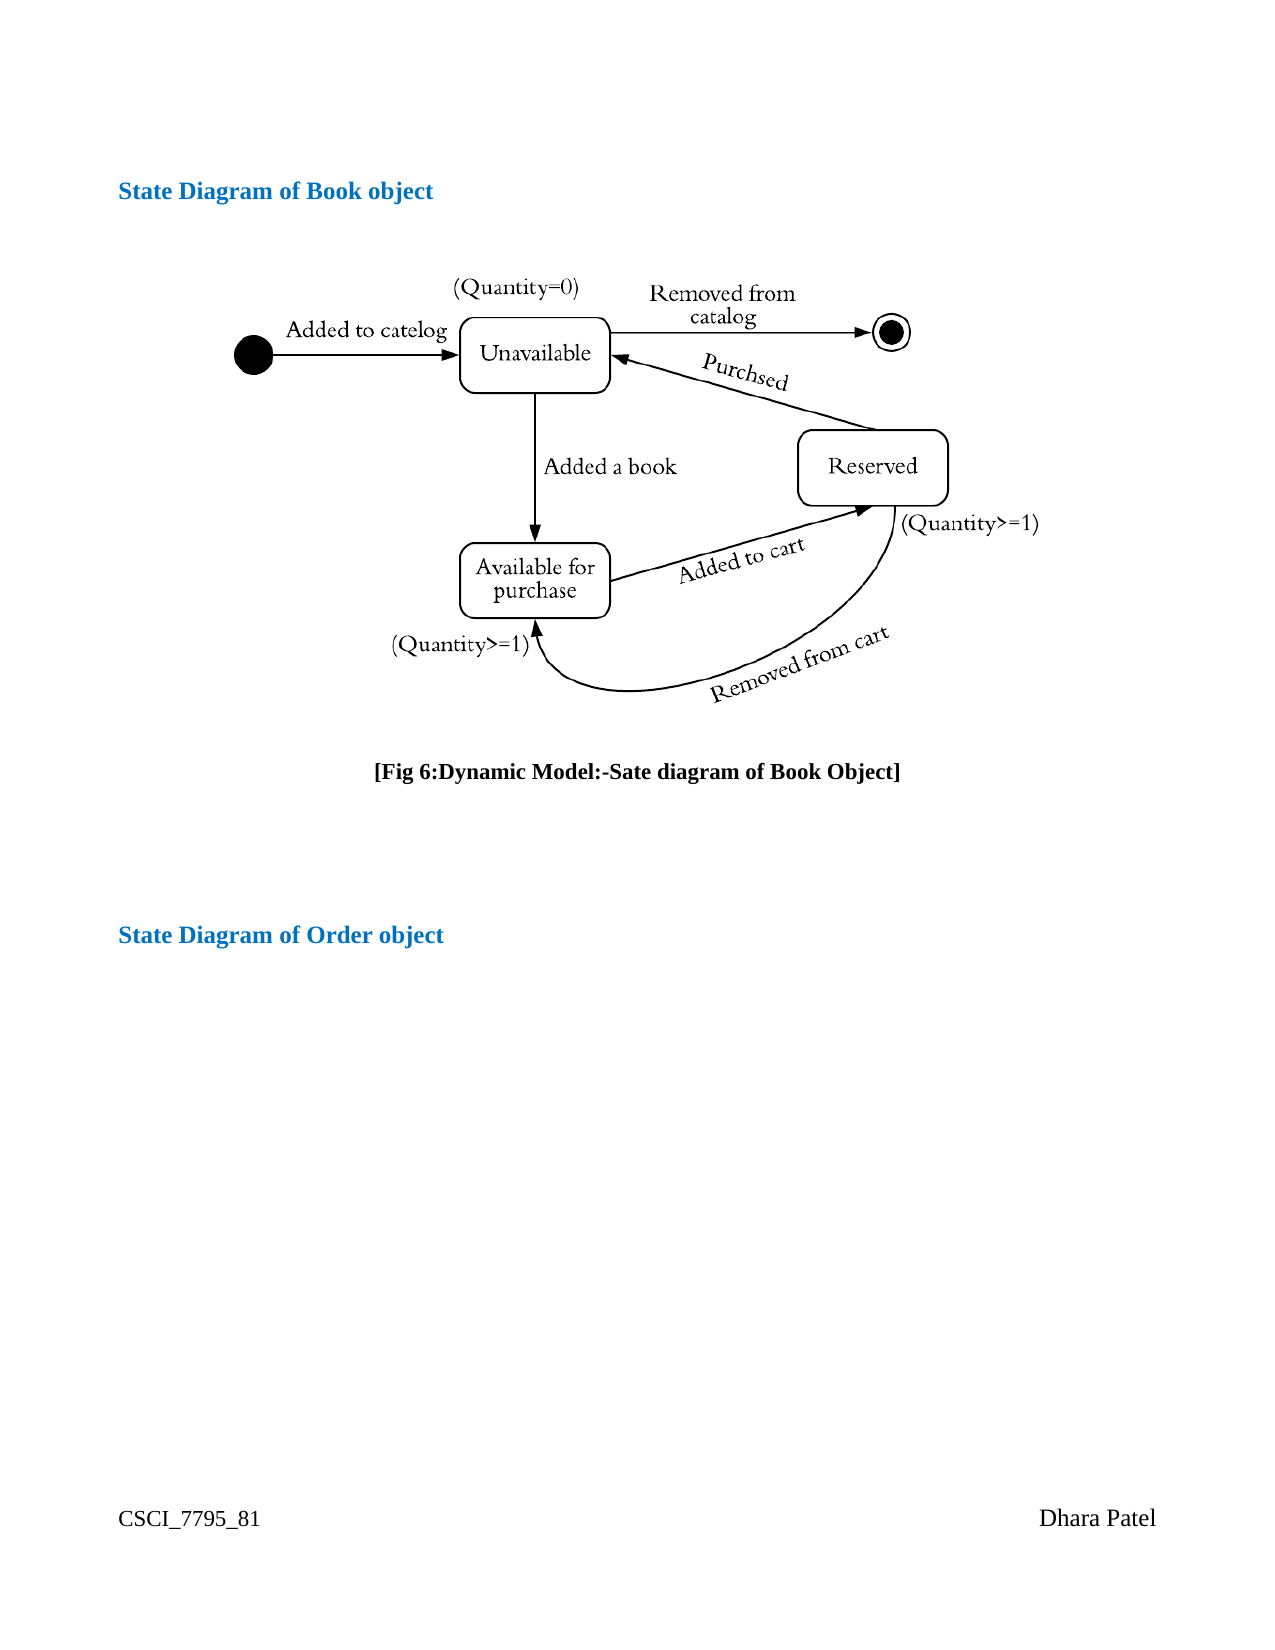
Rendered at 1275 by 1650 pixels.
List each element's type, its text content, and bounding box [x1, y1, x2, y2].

text State Diagram of Book object [118, 176, 1157, 205]
text [Fig 6:Dynamic Model:-Sate diagram of Book Object] [118, 758, 1157, 784]
picture [223, 224, 1052, 708]
text State Diagram of Order object [118, 920, 1157, 949]
